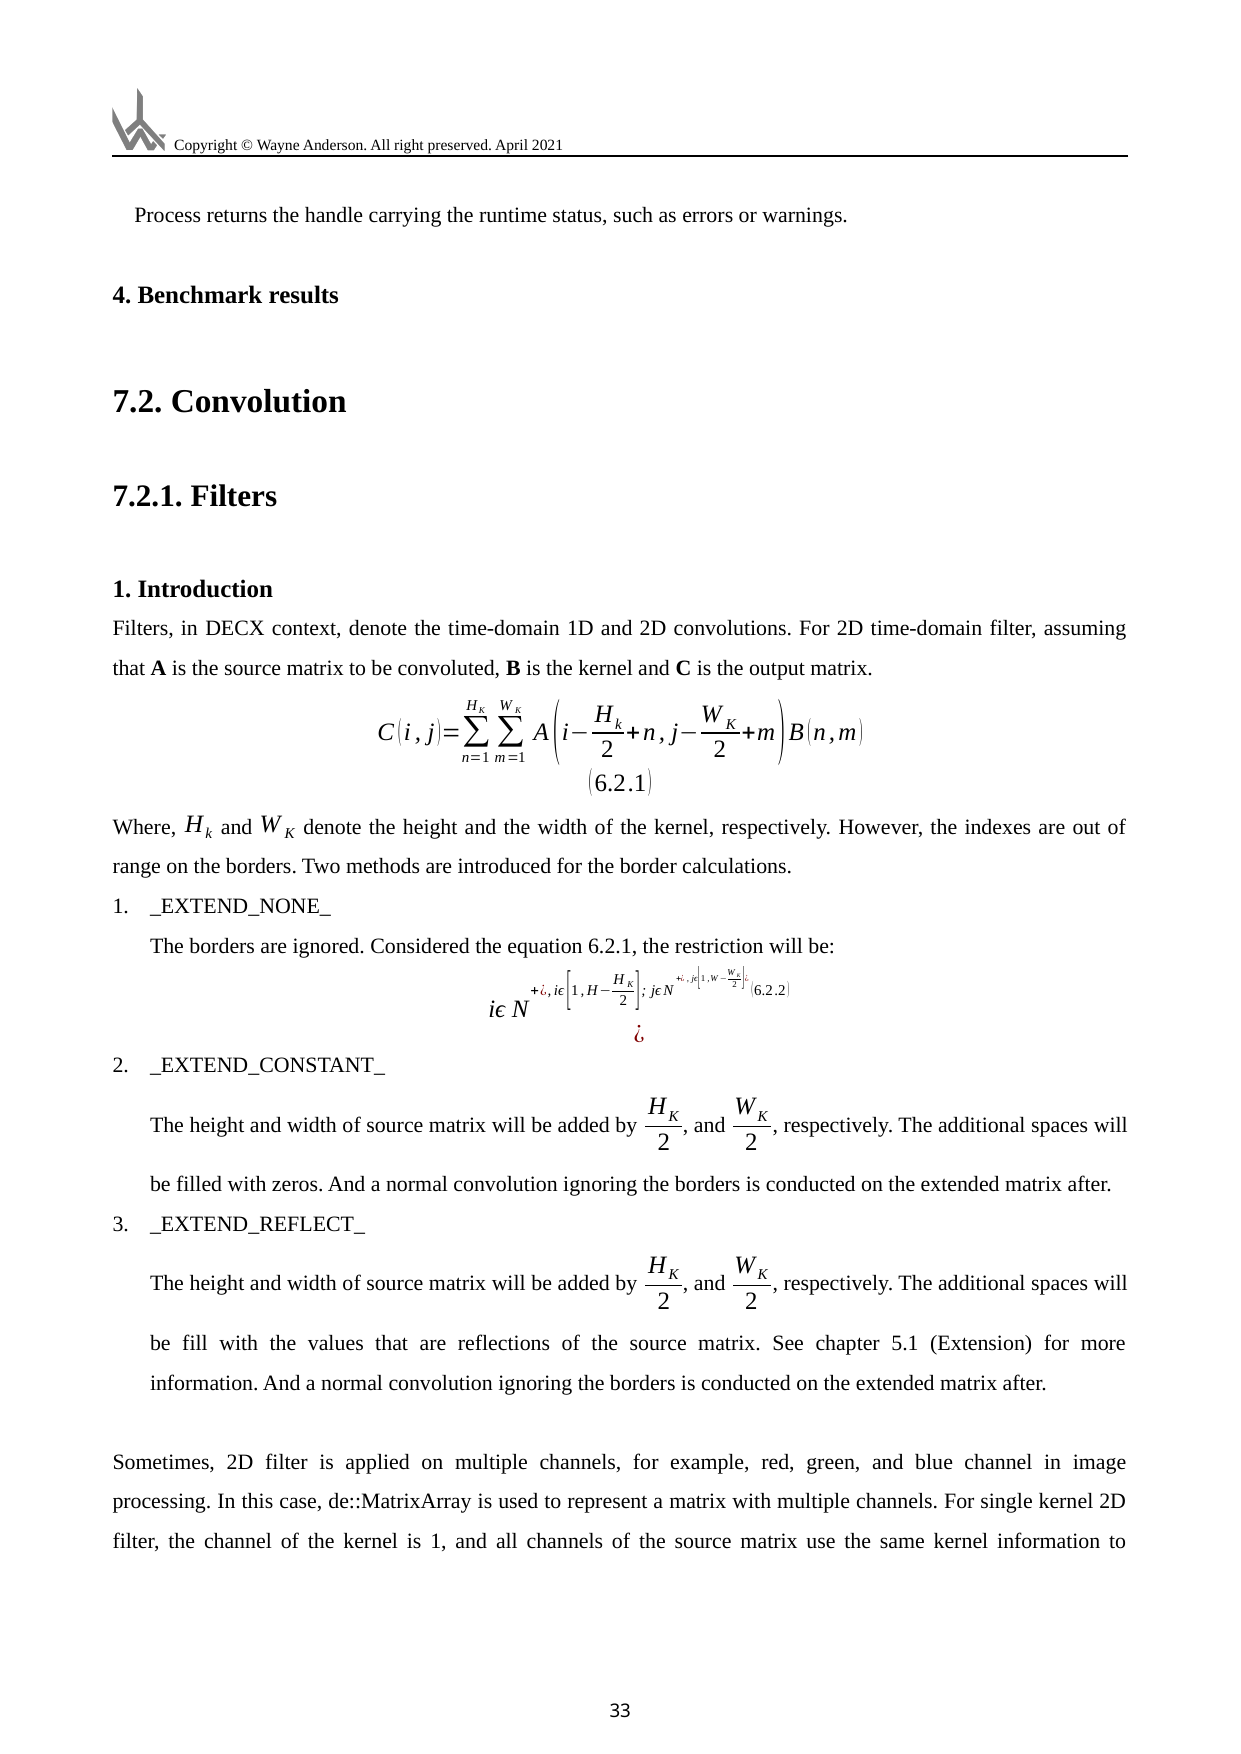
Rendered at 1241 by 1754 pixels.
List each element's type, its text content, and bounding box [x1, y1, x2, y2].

picture [112, 88, 166, 151]
text 1. Introduction [112, 568, 1128, 608]
list The borders are ignored. Considered the equation 6.2.1, the restriction will be: [150, 926, 1128, 965]
subtitle 7.2. Convolution [112, 381, 1128, 421]
subtitle 7.2.1. Filters [112, 476, 1128, 515]
text Filters, in DECX context, denote the time-domain 1D and 2D convolutions. For 2D time-domain filter, assuming that A is the source matrix to be convoluted, B is the kernel and C is the output matrix. [112, 608, 1128, 688]
list _EXTEND_NONE_ [112, 886, 1128, 926]
text Where, and denote the height and the width of the kernel, respectively. However, the indexes are out of range on the borders. Two methods are introduced for the border calculations. [112, 807, 1128, 886]
list The height and width of source matrix will be added by , and , respectively. The additional spaces will be filled with zeros. And a normal convolution ignoring the borders is conducted on the extended matrix after. [150, 1084, 1128, 1203]
list _EXTEND_CONSTANT_ [112, 1045, 1128, 1084]
text Process returns the handle carrying the runtime status, such as errors or warnings. [134, 195, 1128, 235]
text 4. Benchmark results [112, 274, 1128, 314]
list The height and width of source matrix will be added by , and , respectively. The additional spaces will be fill with the values that are reflections of the source matrix. See chapter 5.1 (Extension) for more information. And a normal convolution ignoring the borders is conducted on the extended matrix after. [150, 1243, 1128, 1402]
list _EXTEND_REFLECT_ [112, 1203, 1128, 1243]
